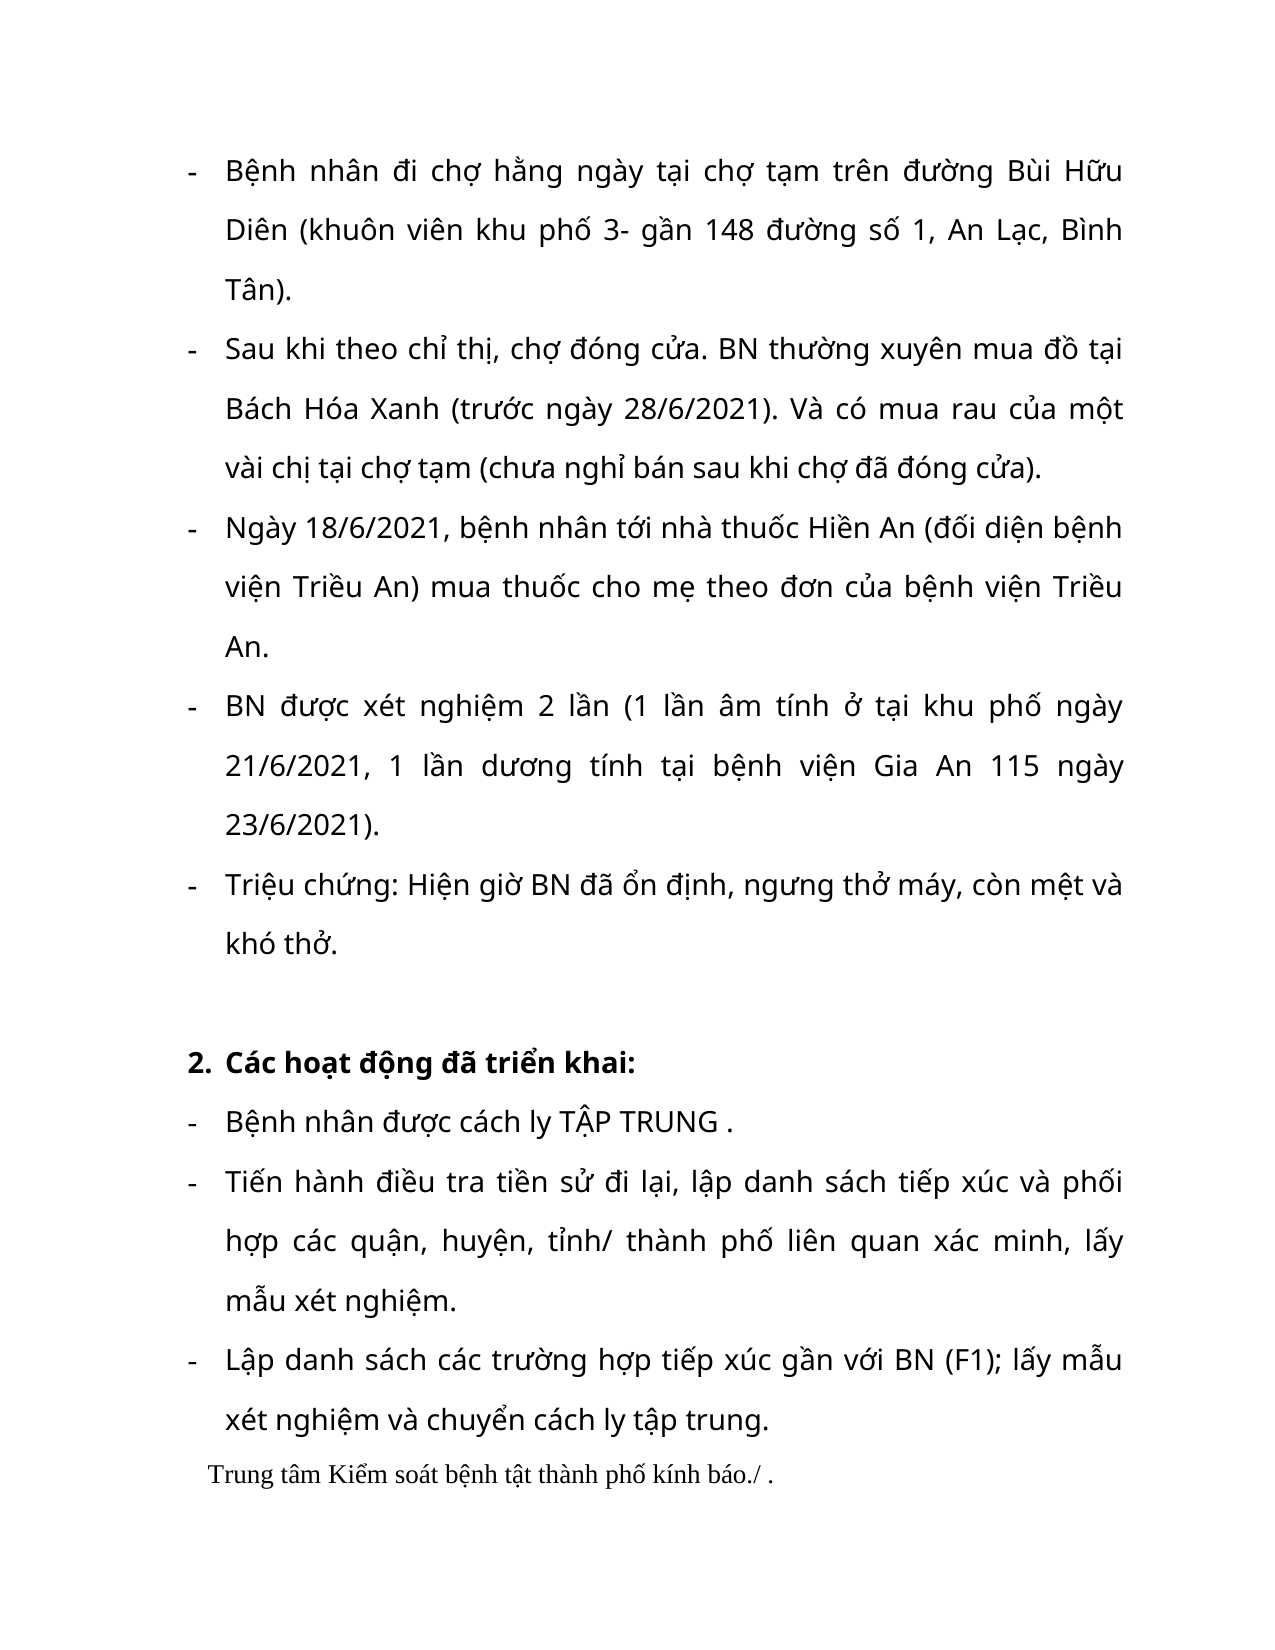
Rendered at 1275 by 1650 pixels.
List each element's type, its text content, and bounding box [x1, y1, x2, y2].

list Các hoạt động đã triển khai: [187, 1042, 1125, 1082]
list Triệu chứng: Hiện giờ BN đã ổn định, ngưng thở máy, còn mệt và khó thở. [187, 864, 1125, 963]
list Ngày 18/6/2021, bệnh nhân tới nhà thuốc Hiền An (đối diện bệnh viện Triều An) mua thuốc cho mẹ theo đơn của bệnh viện Triều An. [187, 507, 1125, 666]
list Sau khi theo chỉ thị, chợ đóng cửa. BN thường xuyên mua đồ tại Bách Hóa Xanh (trước ngày 28/6/2021). Và có mua rau của một vài chị tại chợ tạm (chưa nghỉ bán sau khi chợ đã đóng cửa). [187, 328, 1125, 487]
list Tiến hành điều tra tiền sử đi lại, lập danh sách tiếp xúc và phối hợp các quận, huyện, tỉnh/ thành phố liên quan xác minh, lấy mẫu xét nghiệm. [187, 1161, 1125, 1320]
list Lập danh sách các trường hợp tiếp xúc gần với BN (F1); lấy mẫu xét nghiệm và chuyển cách ly tập trung. [187, 1339, 1125, 1439]
list BN được xét nghiệm 2 lần (1 lần âm tính ở tại khu phố ngày 21/6/2021, 1 lần dương tính tại bệnh viện Gia An 115 ngày 23/6/2021). [187, 685, 1125, 844]
list Bệnh nhân đi chợ hằng ngày tại chợ tạm trên đường Bùi Hữu Diên (khuôn viên khu phố 3- gần 148 đường số 1, An Lạc, Bình Tân). [187, 150, 1125, 309]
text Trung tâm Kiểm soát bệnh tật thành phố kính báo./ . [187, 1458, 1125, 1490]
list Bệnh nhân được cách ly TẬP TRUNG . [187, 1102, 1125, 1141]
